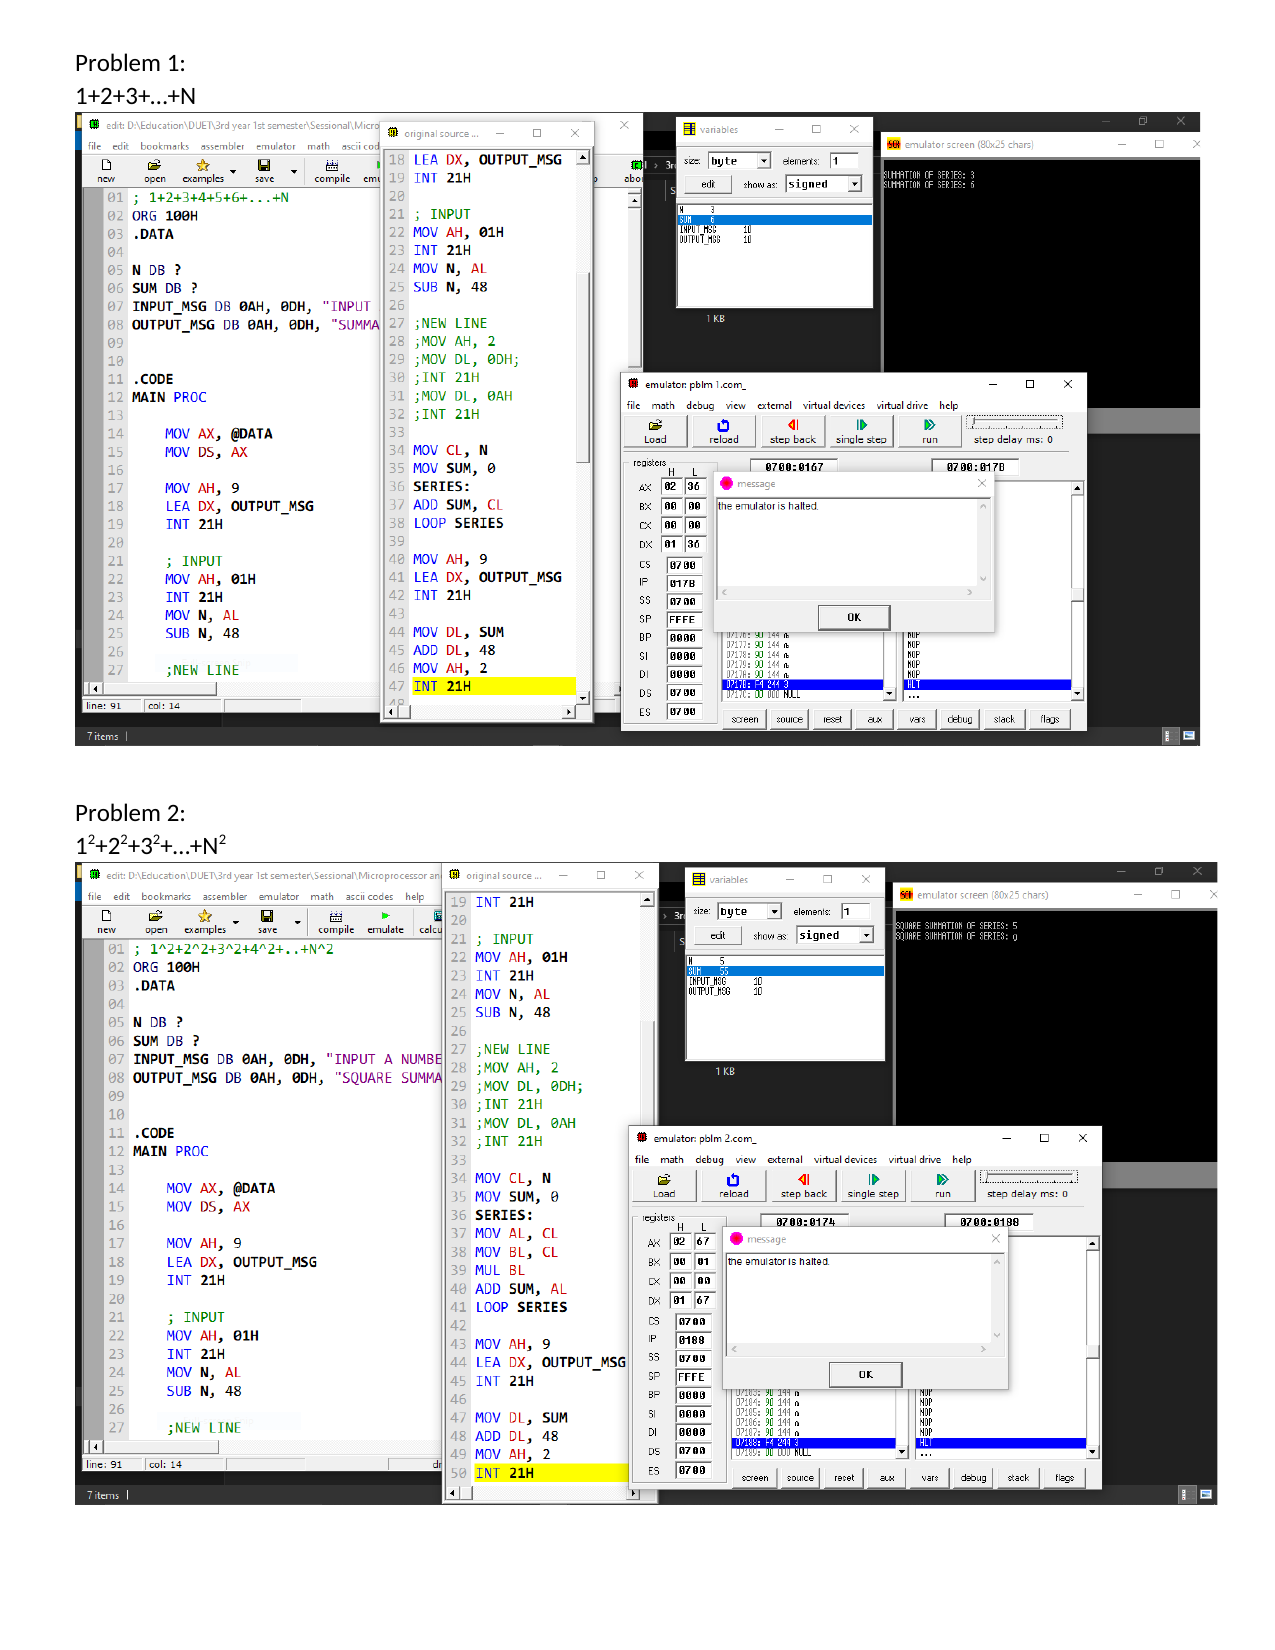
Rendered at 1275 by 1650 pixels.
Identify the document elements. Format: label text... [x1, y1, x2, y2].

picture [75, 862, 1218, 1505]
text Problem 2: [75, 797, 1200, 827]
text Problem 1: [75, 47, 1200, 77]
text 1+2+3+…+N [75, 80, 1200, 110]
text 12+22+32+…+N2 [75, 830, 1200, 860]
picture [75, 112, 1200, 746]
